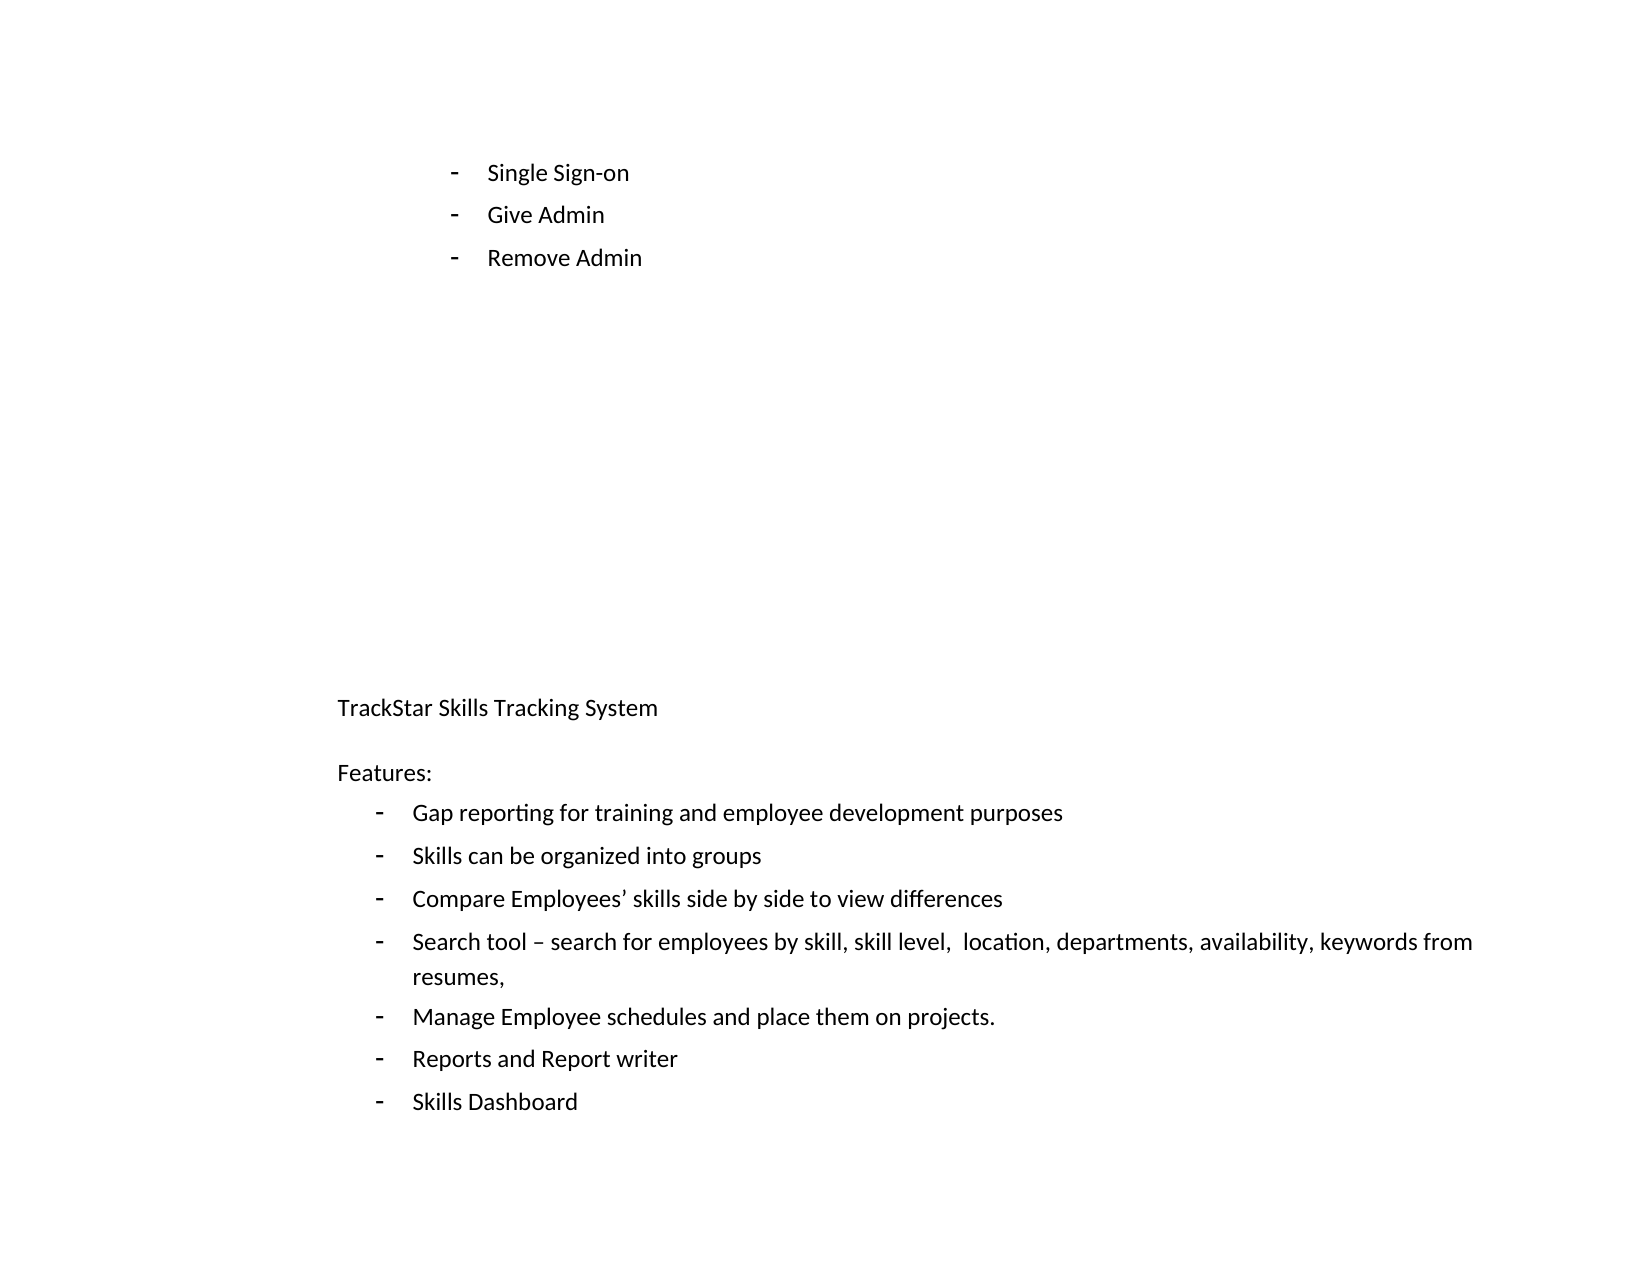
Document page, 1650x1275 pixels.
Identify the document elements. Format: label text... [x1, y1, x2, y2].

list Search tool – search for employees by skill, skill level, location, departments, availability, keywords from resumes, [375, 919, 1500, 992]
list Manage Employee schedules and place them on projects. [375, 994, 1500, 1034]
list Give Admin [450, 193, 1500, 232]
list Remove Admin [450, 236, 1500, 275]
list Reports and Report writer [375, 1037, 1500, 1076]
list Compare Employees’ skills side by side to view differences [375, 876, 1500, 916]
list Skills Dashboard [375, 1079, 1500, 1119]
list TrackStar Skills Tracking System [337, 692, 1500, 722]
list Features: [337, 758, 1500, 788]
list Single Sign-on [450, 150, 1500, 190]
list Skills can be organized into groups [375, 833, 1500, 873]
list Gap reporting for training and employee development purposes [375, 791, 1500, 830]
